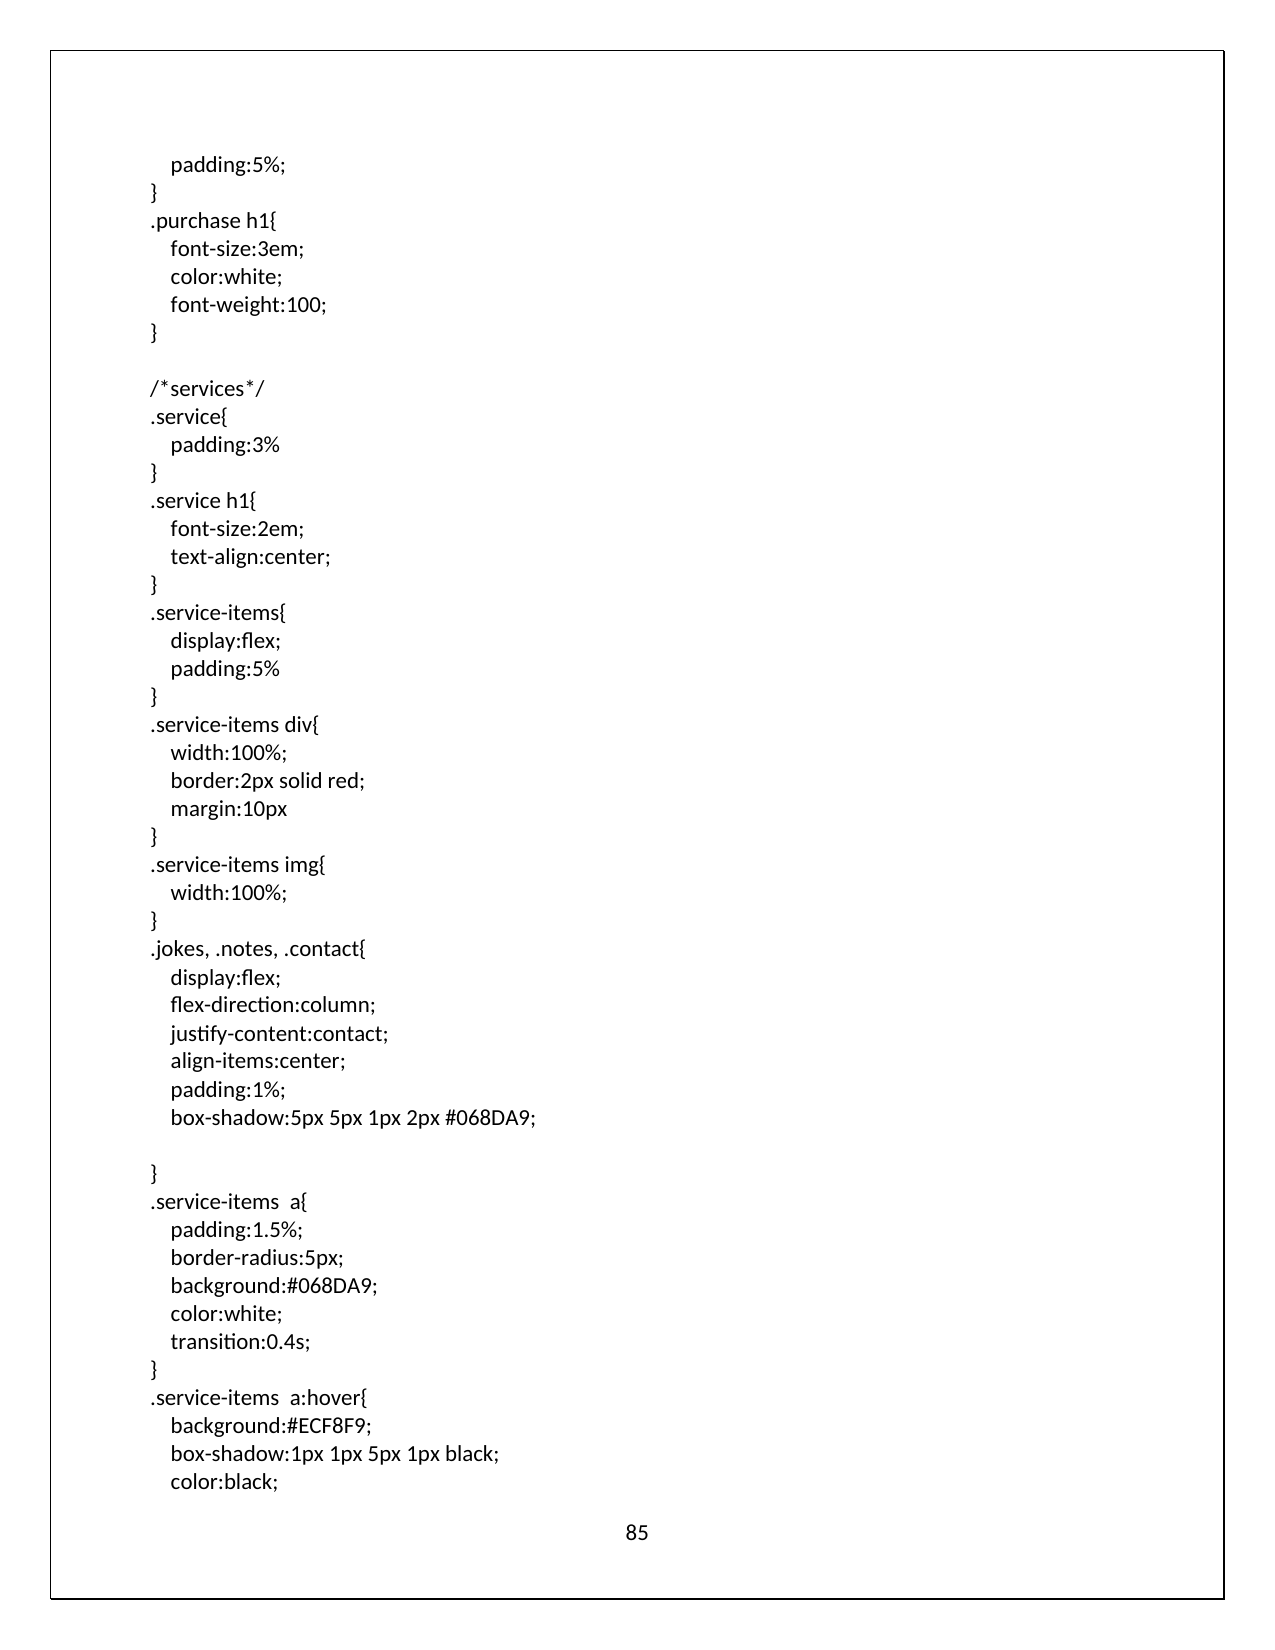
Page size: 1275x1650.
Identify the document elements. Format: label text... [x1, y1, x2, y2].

text padding:1%; [150, 1075, 1124, 1103]
text } [150, 458, 1124, 486]
text padding:3% [150, 430, 1124, 458]
text display:flex; [150, 963, 1124, 991]
text /*services*/ [150, 374, 1124, 402]
text } [150, 570, 1124, 598]
text } [150, 907, 1124, 934]
text border-radius:5px; [150, 1243, 1124, 1271]
text } [150, 178, 1124, 206]
text .service-items a:hover{ [150, 1383, 1124, 1411]
text text-align:center; [150, 542, 1124, 570]
text } [150, 1159, 1124, 1187]
text .service-items a{ [150, 1187, 1124, 1215]
text align-items:center; [150, 1047, 1124, 1075]
text background:#ECF8F9; [150, 1411, 1124, 1439]
text .service-items div{ [150, 710, 1124, 738]
text margin:10px [150, 794, 1124, 822]
text background:#068DA9; [150, 1271, 1124, 1299]
text justify-content:contact; [150, 1019, 1124, 1047]
text padding:5% [150, 654, 1124, 682]
text box-shadow:5px 5px 1px 2px #068DA9; [150, 1103, 1124, 1131]
text } [150, 318, 1124, 346]
text font-weight:100; [150, 290, 1124, 318]
text } [150, 1355, 1124, 1383]
text .service h1{ [150, 486, 1124, 514]
text box-shadow:1px 1px 5px 1px black; [150, 1439, 1124, 1467]
text .service{ [150, 402, 1124, 430]
text padding:1.5%; [150, 1215, 1124, 1243]
text font-size:2em; [150, 514, 1124, 542]
text border:2px solid red; [150, 766, 1124, 794]
text .service-items{ [150, 598, 1124, 626]
text .purchase h1{ [150, 206, 1124, 234]
text .service-items img{ [150, 851, 1124, 878]
text color:black; [150, 1467, 1124, 1495]
text color:white; [150, 262, 1124, 290]
text width:100%; [150, 738, 1124, 766]
text width:100%; [150, 878, 1124, 907]
text padding:5%; [150, 150, 1124, 178]
text color:white; [150, 1299, 1124, 1327]
text } [150, 822, 1124, 851]
text transition:0.4s; [150, 1327, 1124, 1355]
text font-size:3em; [150, 234, 1124, 262]
text flex-direction:column; [150, 991, 1124, 1019]
text display:flex; [150, 626, 1124, 654]
text } [150, 682, 1124, 710]
text .jokes, .notes, .contact{ [150, 934, 1124, 963]
